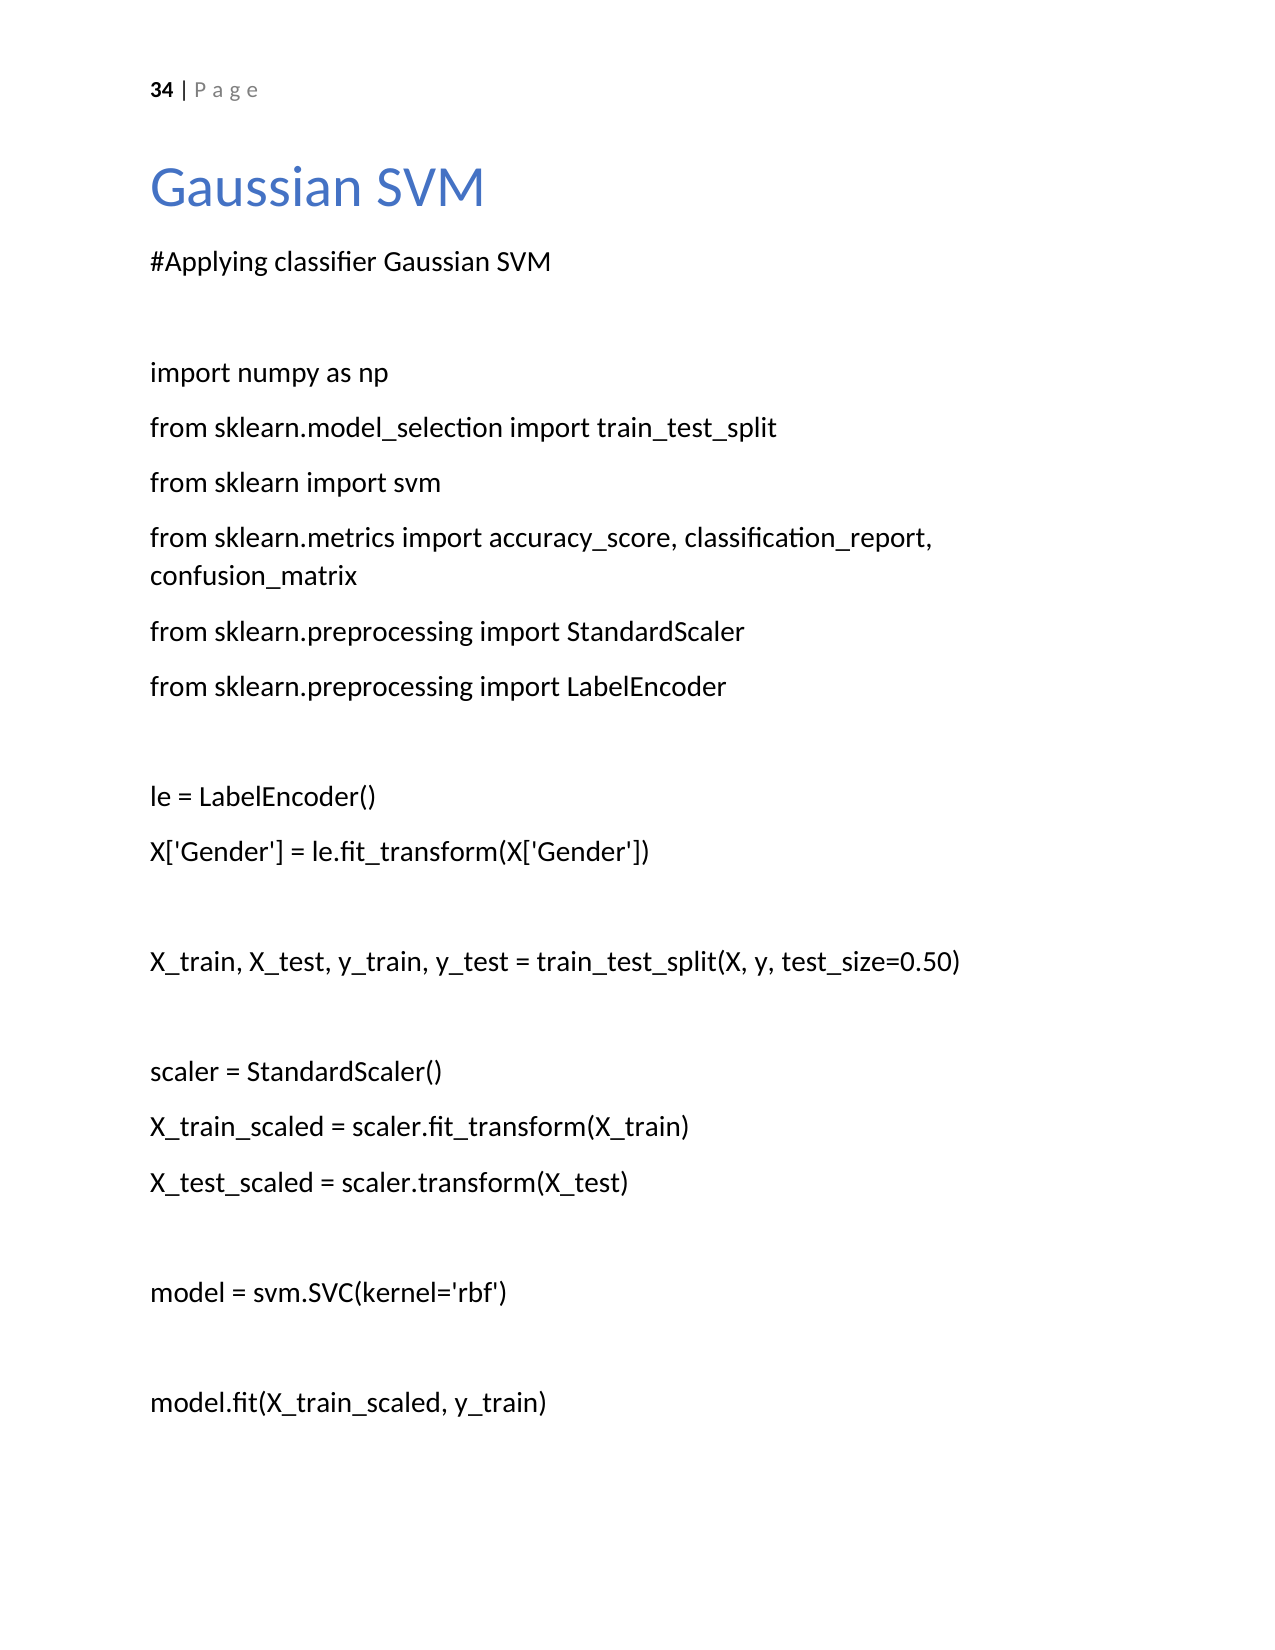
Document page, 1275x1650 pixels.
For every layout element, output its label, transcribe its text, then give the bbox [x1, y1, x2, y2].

text #Applying classifier Gaussian SVM [150, 243, 1125, 279]
text Gaussian SVM [150, 150, 1125, 221]
text model.fit(X_train_scaled, y_train) [150, 1384, 1125, 1420]
text import numpy as np [150, 354, 1125, 389]
text X_test_scaled = scaler.transform(X_test) [150, 1164, 1125, 1199]
text X['Gender'] = le.fit_transform(X['Gender']) [150, 833, 1125, 869]
text from sklearn import svm [150, 464, 1125, 499]
text from sklearn.preprocessing import StandardScaler [150, 613, 1125, 648]
text le = LabelEncoder() [150, 778, 1125, 813]
text X_train, X_test, y_train, y_test = train_test_split(X, y, test_size=0.50) [150, 943, 1125, 979]
text from sklearn.metrics import accuracy_score, classification_report, confusion_matrix [150, 519, 1125, 593]
text from sklearn.preprocessing import LabelEncoder [150, 668, 1125, 703]
text model = svm.SVC(kernel='rbf') [150, 1274, 1125, 1309]
text from sklearn.model_selection import train_test_split [150, 409, 1125, 444]
text X_train_scaled = scaler.fit_transform(X_train) [150, 1108, 1125, 1144]
text scaler = StandardScaler() [150, 1053, 1125, 1089]
